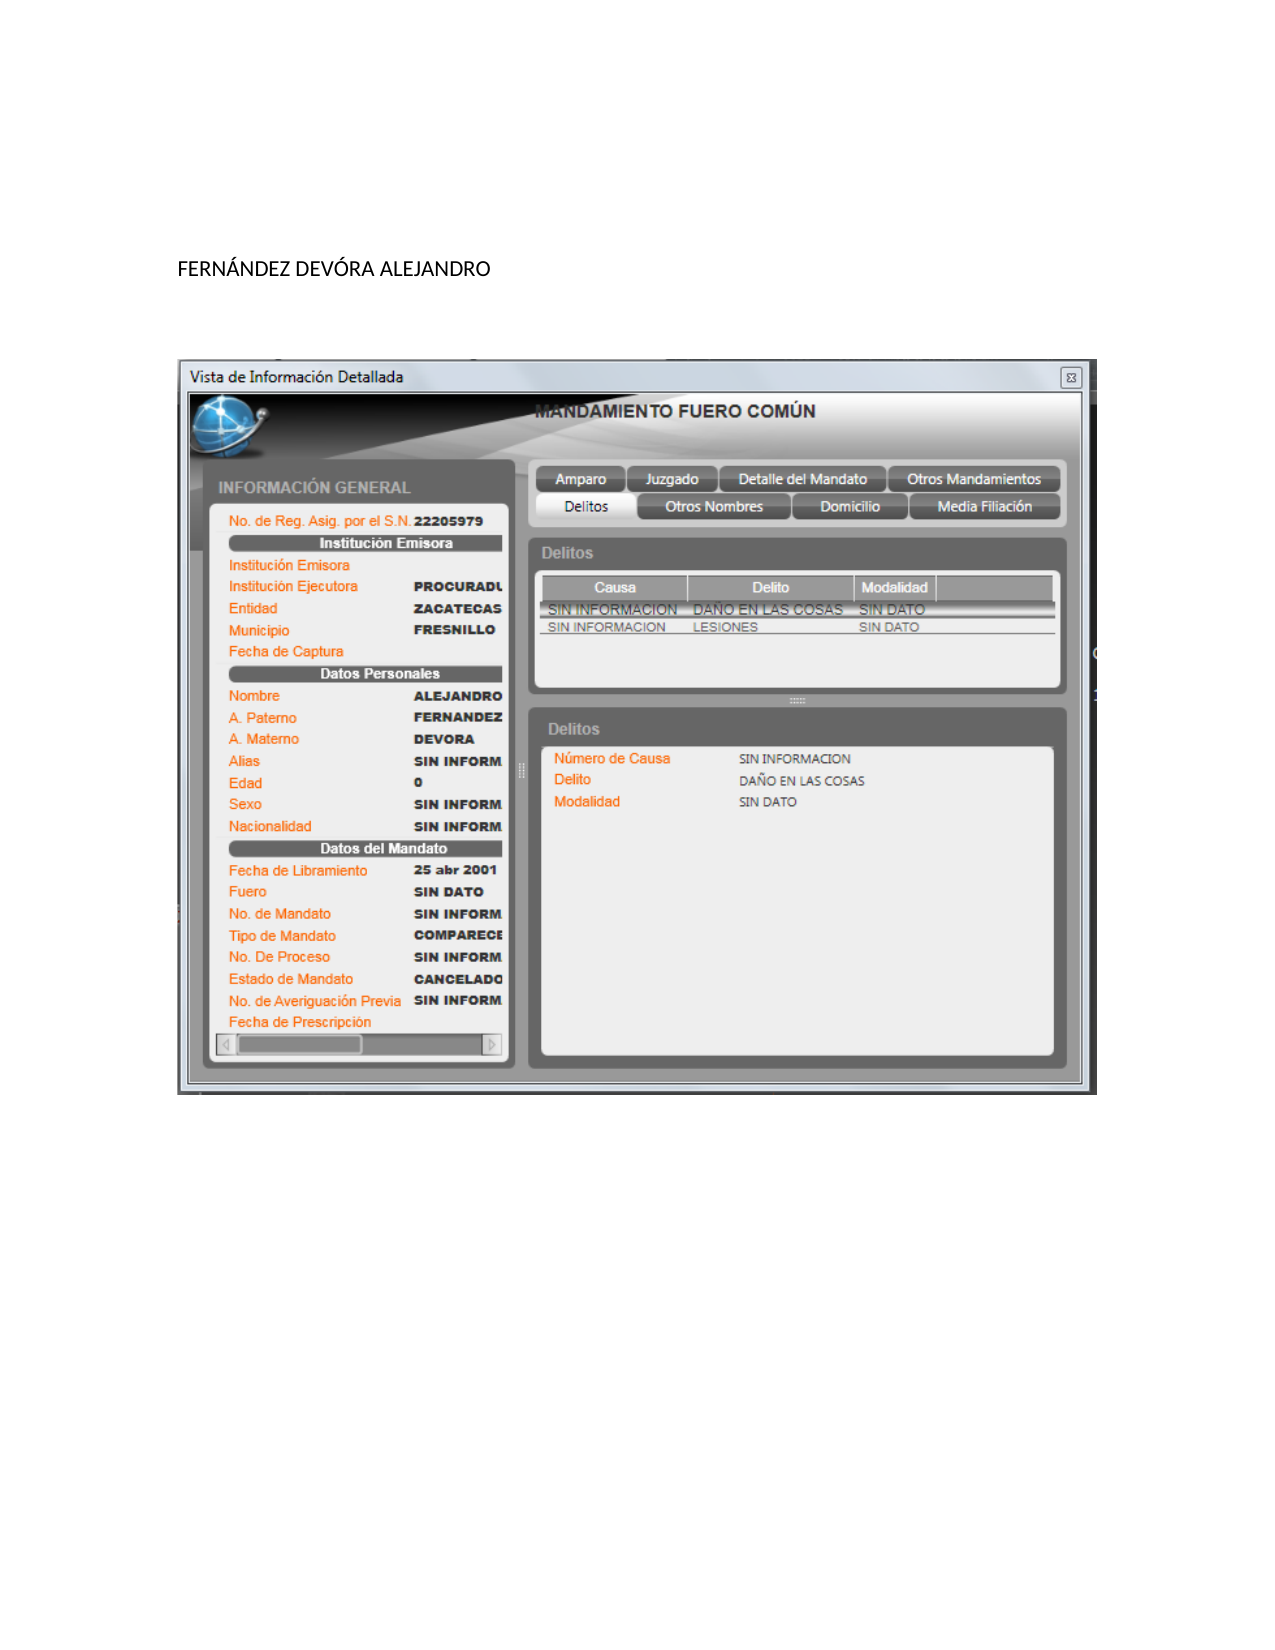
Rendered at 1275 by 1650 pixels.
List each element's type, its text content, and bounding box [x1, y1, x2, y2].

text FERNÁNDEZ DEVÓRA ALEJANDRO [177, 254, 1098, 282]
picture [177, 359, 1097, 1095]
